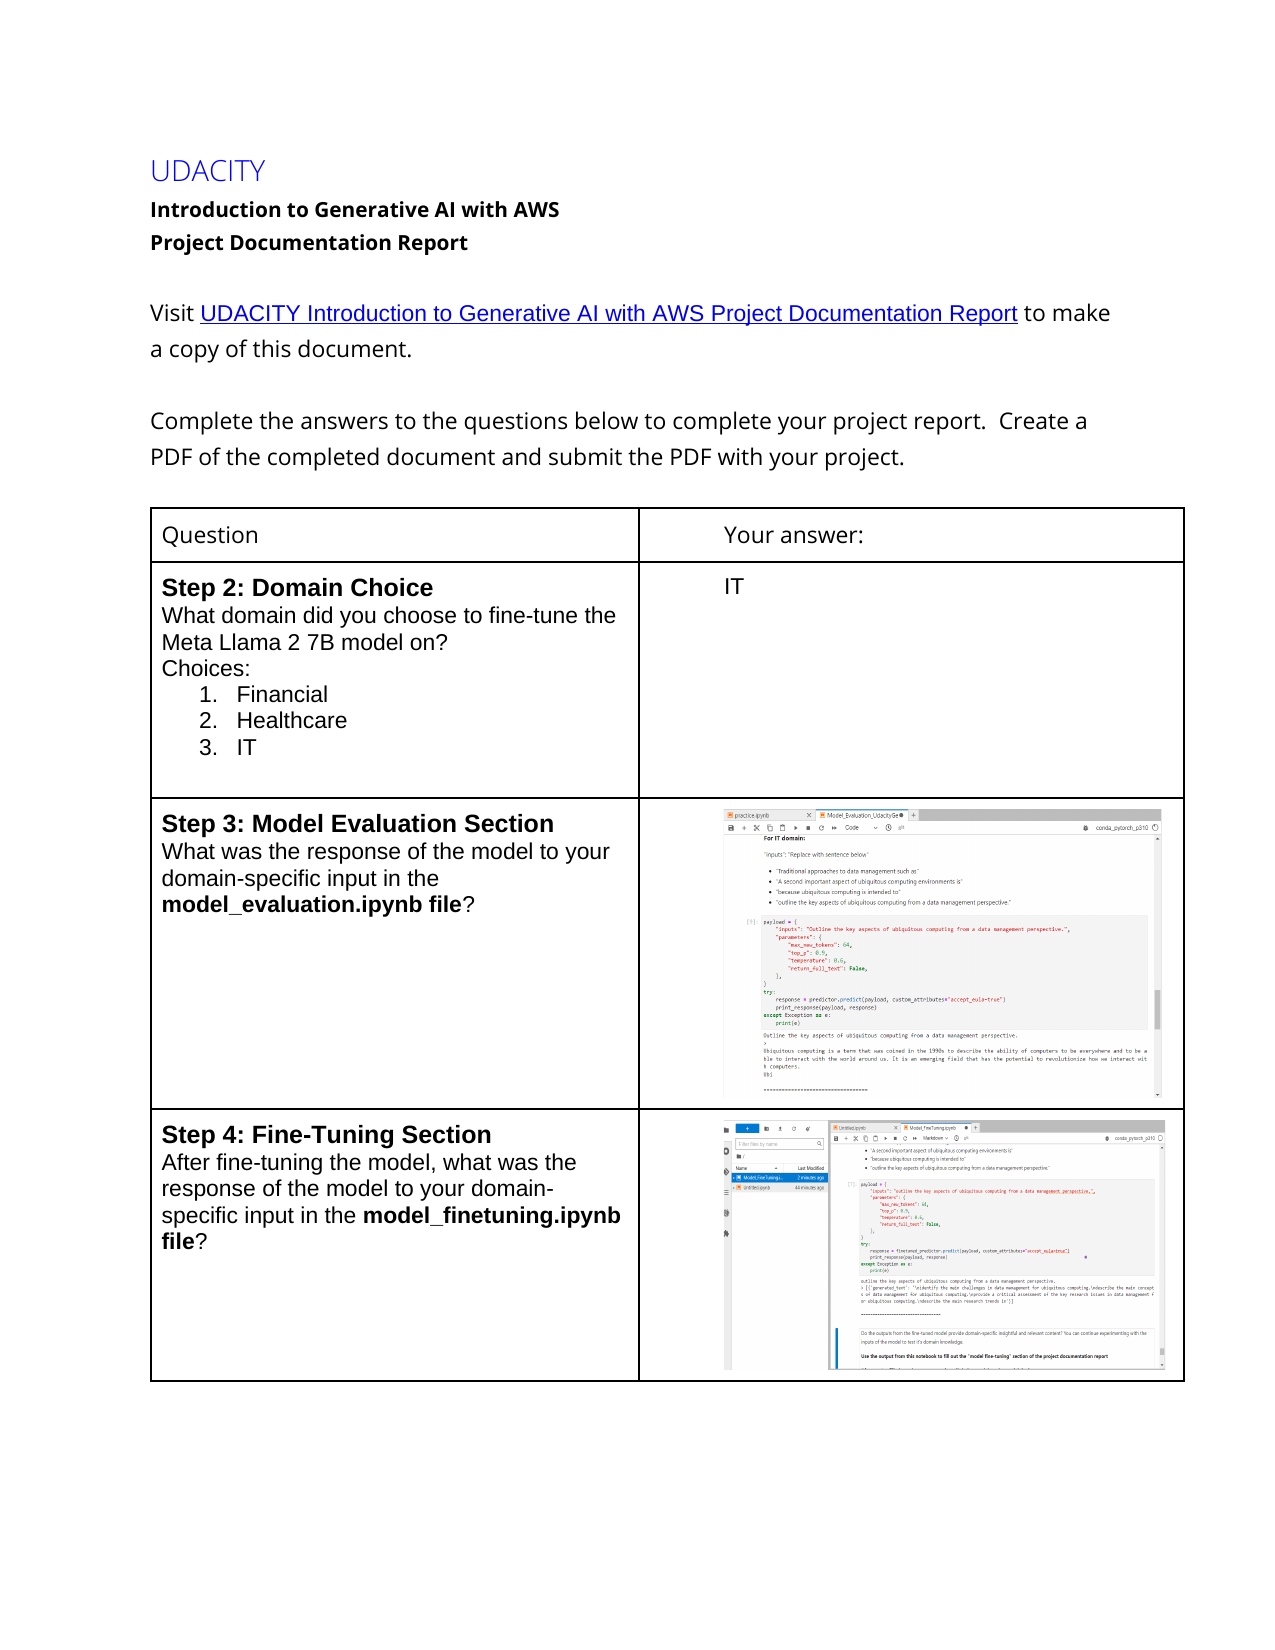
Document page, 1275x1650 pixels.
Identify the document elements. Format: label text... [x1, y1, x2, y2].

table_cell [640, 799, 1183, 1108]
text Complete the answers to the questions below to complete your project report. Create a PDF of the completed document and submit the PDF with your project. [150, 404, 1125, 472]
table_cell Step 4: Fine-Tuning Section After fine-tuning the model, what was the response of the model to your domain-specific input in the model_finetuning.ipynb file? [152, 1110, 638, 1379]
table_header Question [152, 509, 638, 561]
table_cell IT [640, 563, 1183, 797]
table_cell Step 3: Model Evaluation Section What was the response of the model to your domain-specific input in the model_evaluation.ipynb file? [152, 799, 638, 1108]
picture [723, 809, 1162, 1098]
table_header Your answer: [640, 509, 1183, 561]
text Introduction to Generative AI with AWS [150, 196, 1125, 224]
picture [723, 1120, 1166, 1370]
text Project Documentation Report [150, 228, 1125, 257]
text Visit UDACITY Introduction to Generative AI with AWS Project Documentation Report to make a copy of this document. [150, 297, 1125, 364]
table_cell Step 2: Domain Choice What domain did you choose to fine-tune the Meta Llama 2 7B model on? Choices: Financial Healthcare IT [152, 563, 638, 797]
table_cell [640, 1110, 1183, 1379]
text UDACITY [150, 150, 1125, 190]
